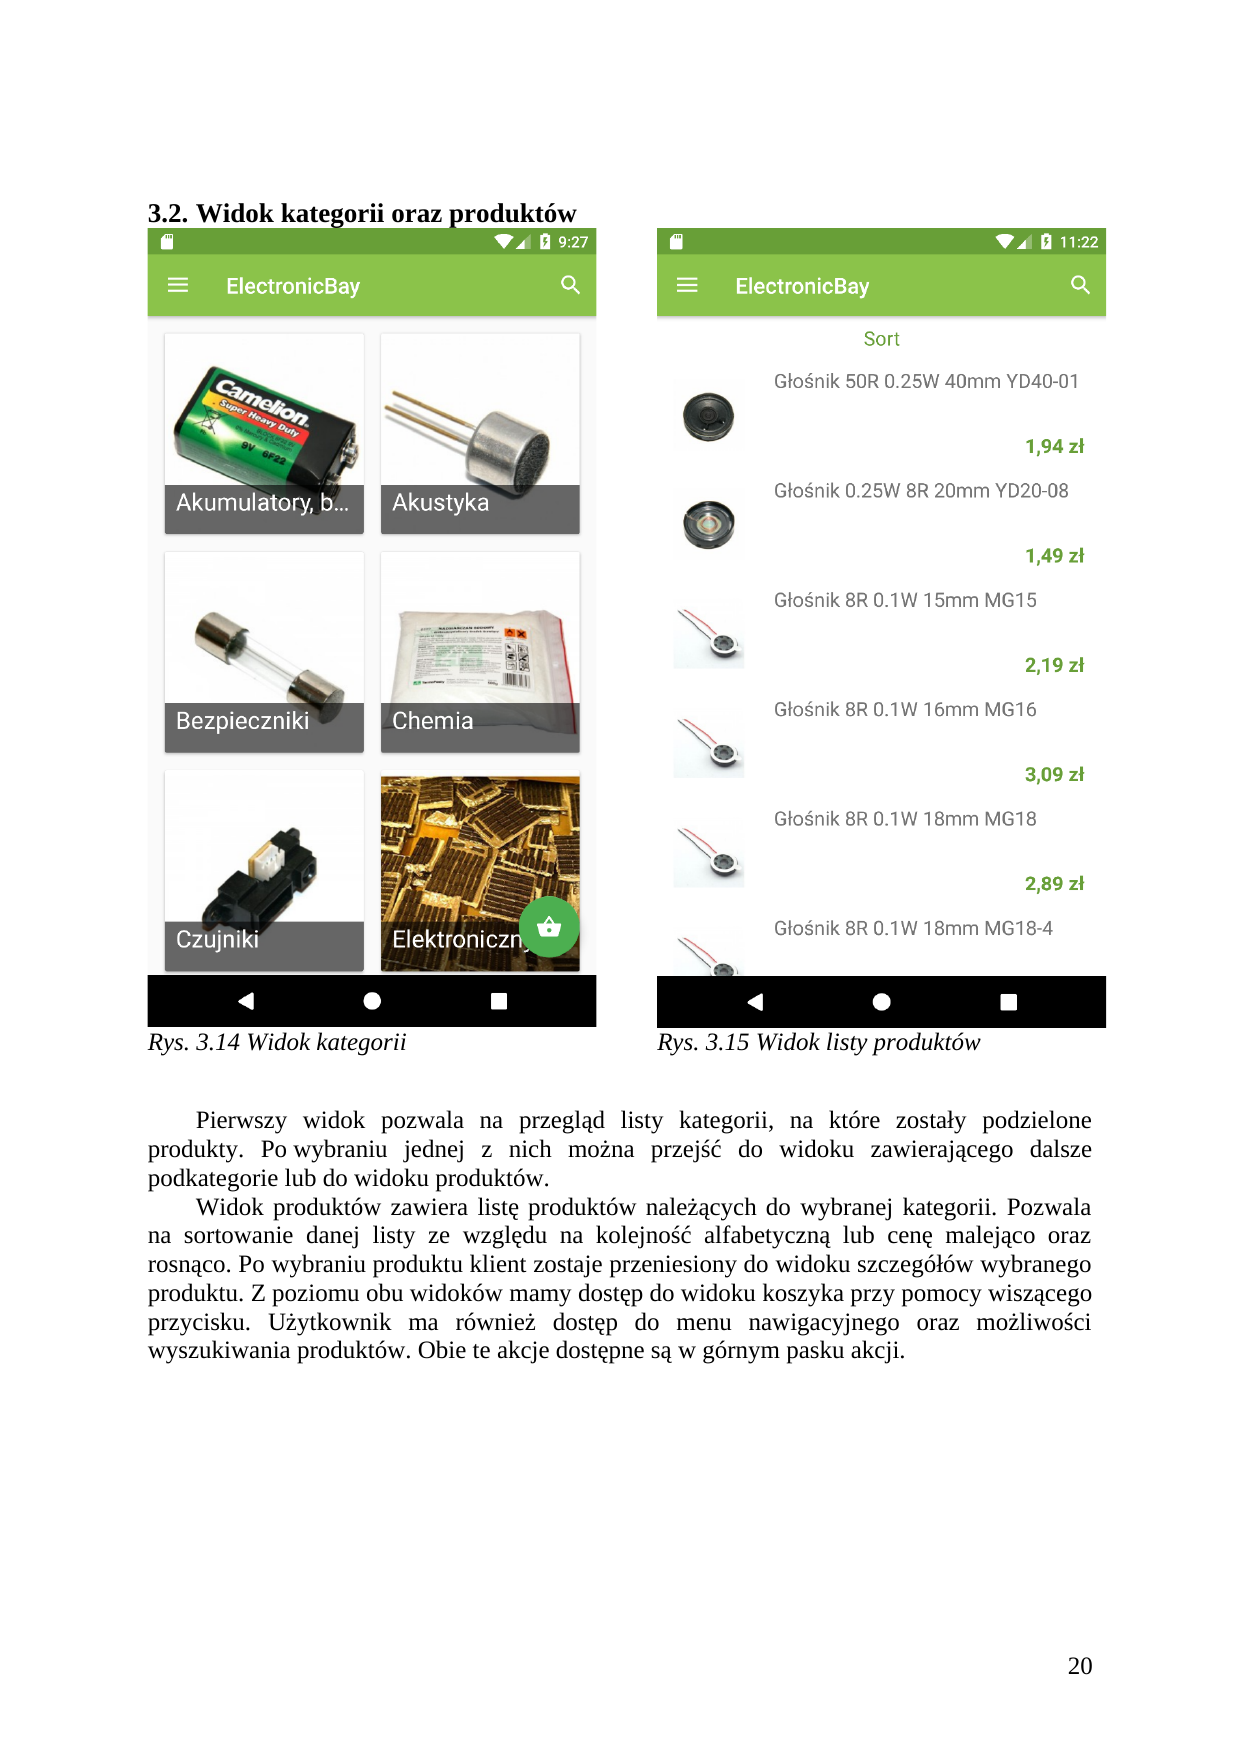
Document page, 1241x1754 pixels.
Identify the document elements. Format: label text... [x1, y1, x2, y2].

text Widok produktów zawiera listę produktów należących do wybranej kategorii. Pozwala na sortowanie danej listy ze względu na kolejność alfabetyczną lub cenę malejąco oraz rosnąco. Po wybraniu produktu klient zostaje przeniesiony do widoku szczegółów wybranego produktu. Z poziomu obu widoków mamy dostęp do widoku koszyka przy pomocy wiszącego przycisku. Użytkownik ma również dostęp do menu nawigacyjnego oraz możliwości wyszukiwania produktów. Obie te akcje dostępne są w górnym pasku akcji. [148, 1192, 1093, 1364]
picture [147, 228, 597, 1027]
subtitle Widok kategorii oraz produktów [148, 197, 1093, 228]
text Pierwszy widok pozwala na przegląd listy kategorii, na które zostały podzielone produkty. Po wybraniu jednej z nich można przejść do widoku zawierającego dalsze podkategorie lub do widoku produktów. [148, 1106, 1093, 1192]
picture [657, 228, 1107, 1028]
